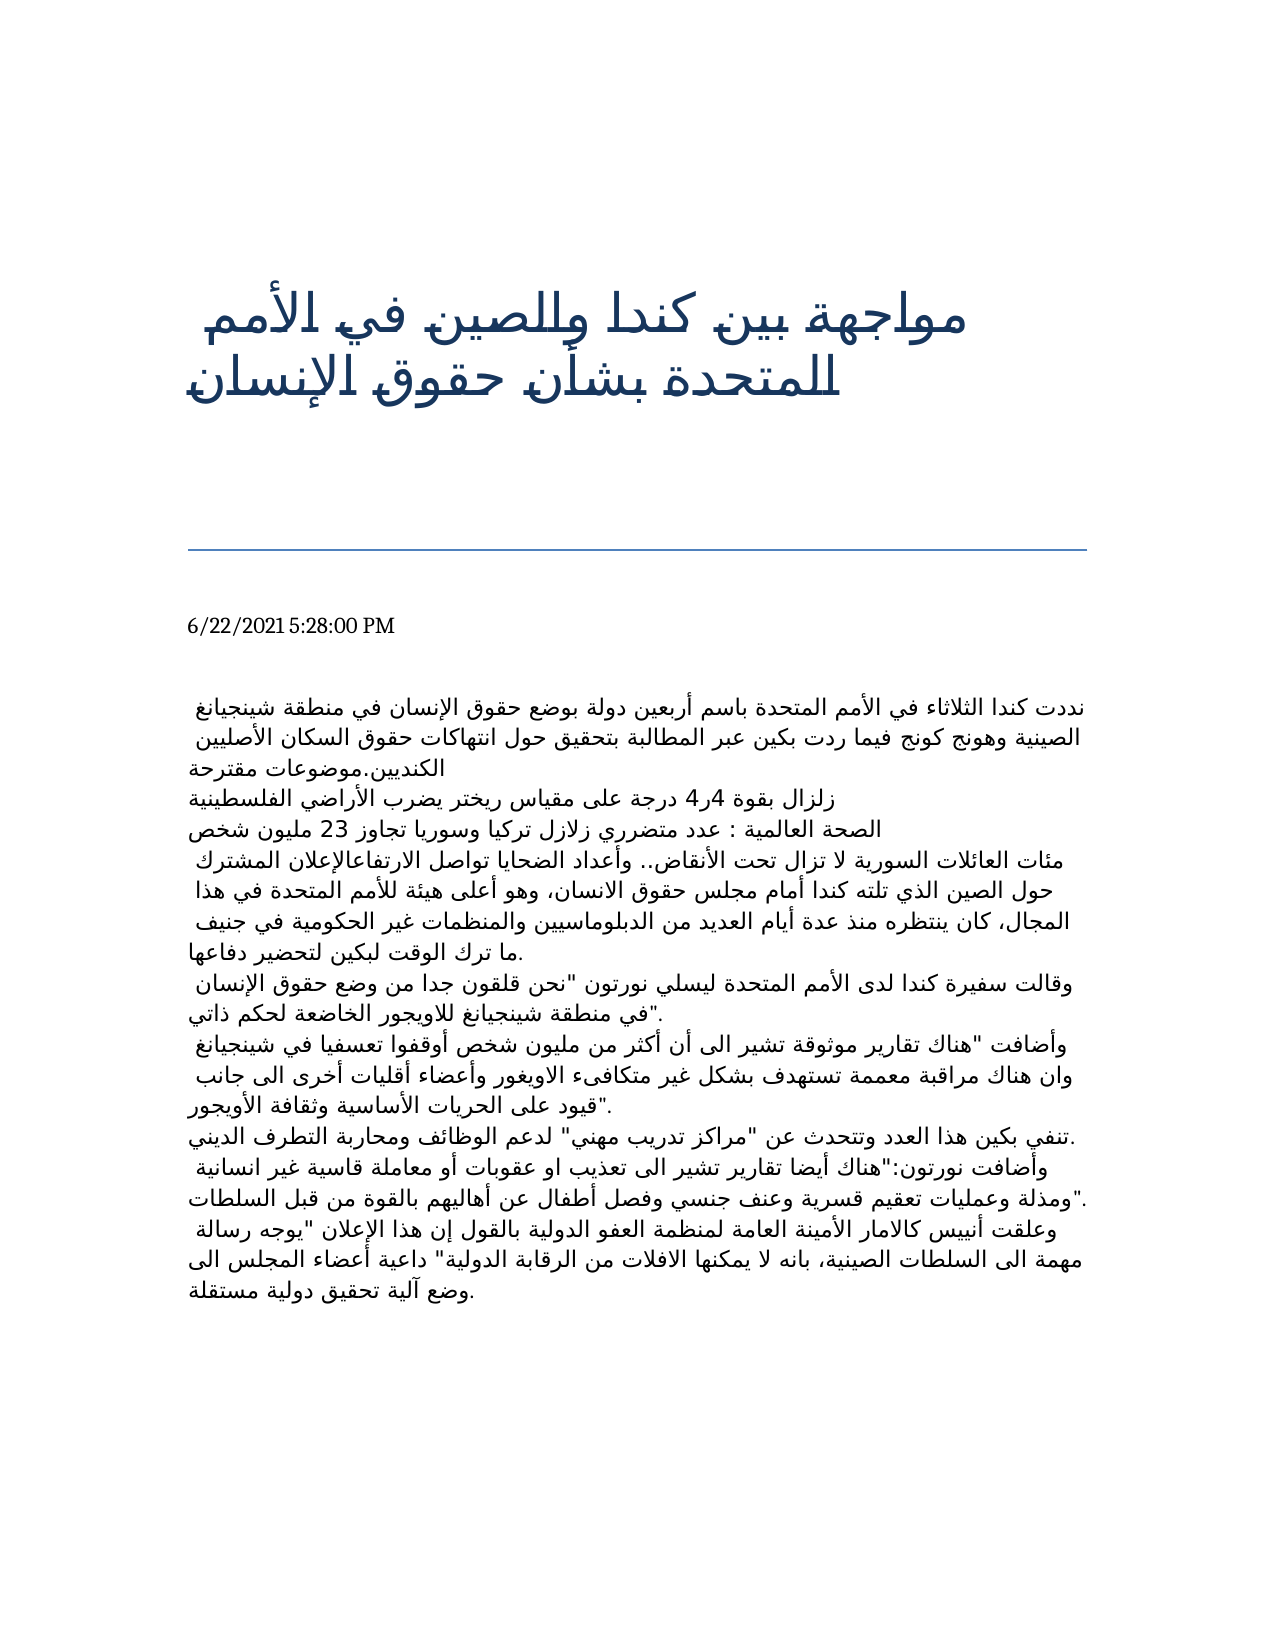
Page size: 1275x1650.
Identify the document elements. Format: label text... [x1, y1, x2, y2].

text 6/22/2021 5:28:00 PM [187, 582, 1087, 669]
title مواجهة بين كندا والصين في الأمم المتحدة بشأن حقوق الإنسان [187, 150, 1087, 551]
text نددت كندا الثلاثاء في الأمم المتحدة باسم أربعين دولة بوضع حقوق الإنسان في منطقة شينجيانغ الصينية وهونج كونج فيما ردت بكين عبر المطالبة بتحقيق حول انتهاكات حقوق السكان الأصليين الكنديين.موضوعات مقترحة زلزال بقوة 4ر4 درجة على مقياس ريختر يضرب الأراضي الفلسطينية الصحة العالمية : عدد متضرري زلازل تركيا وسوريا تجاوز 23 مليون شخص مئات العائلات السورية لا تزال تحت الأنقاض.. وأعداد الضحايا تواصل الارتفاعالإعلان المشترك حول الصين الذي تلته كندا أمام مجلس حقوق الانسان، وهو أعلى هيئة للأمم المتحدة في هذا المجال، كان ينتظره منذ عدة أيام العديد من الدبلوماسيين والمنظمات غير الحكومية في جنيف ما ترك الوقت لبكين لتحضير دفاعها. وقالت سفيرة كندا لدى الأمم المتحدة ليسلي نورتون "نحن قلقون جدا من وضع حقوق الإنسان في منطقة شينجيانغ للاويجور الخاضعة لحكم ذاتي". وأضافت "هناك تقارير موثوقة تشير الى أن أكثر من مليون شخص أوقفوا تعسفيا في شينجيانغ وان هناك مراقبة معممة تستهدف بشكل غير متكافىء الاويغور وأعضاء أقليات أخرى الى جانب قيود على الحريات الأساسية وثقافة الأويجور". تنفي بكين هذا العدد وتتحدث عن "مراكز تدريب مهني" لدعم الوظائف ومحاربة التطرف الديني. وأضافت نورتون:"هناك أيضا تقارير تشير الى تعذيب او عقوبات أو معاملة قاسية غير انسانية ومذلة وعمليات تعقيم قسرية وعنف جنسي وفصل أطفال عن أهاليهم بالقوة من قبل السلطات". وعلقت أنييس كالامار الأمينة العامة لمنظمة العفو الدولية بالقول إن هذا الإعلان "يوجه رسالة مهمة الى السلطات الصينية، بانه لا يمكنها الافلات من الرقابة الدولية" داعية أعضاء المجلس الى وضع آلية تحقيق دولية مستقلة. [187, 694, 1087, 1334]
